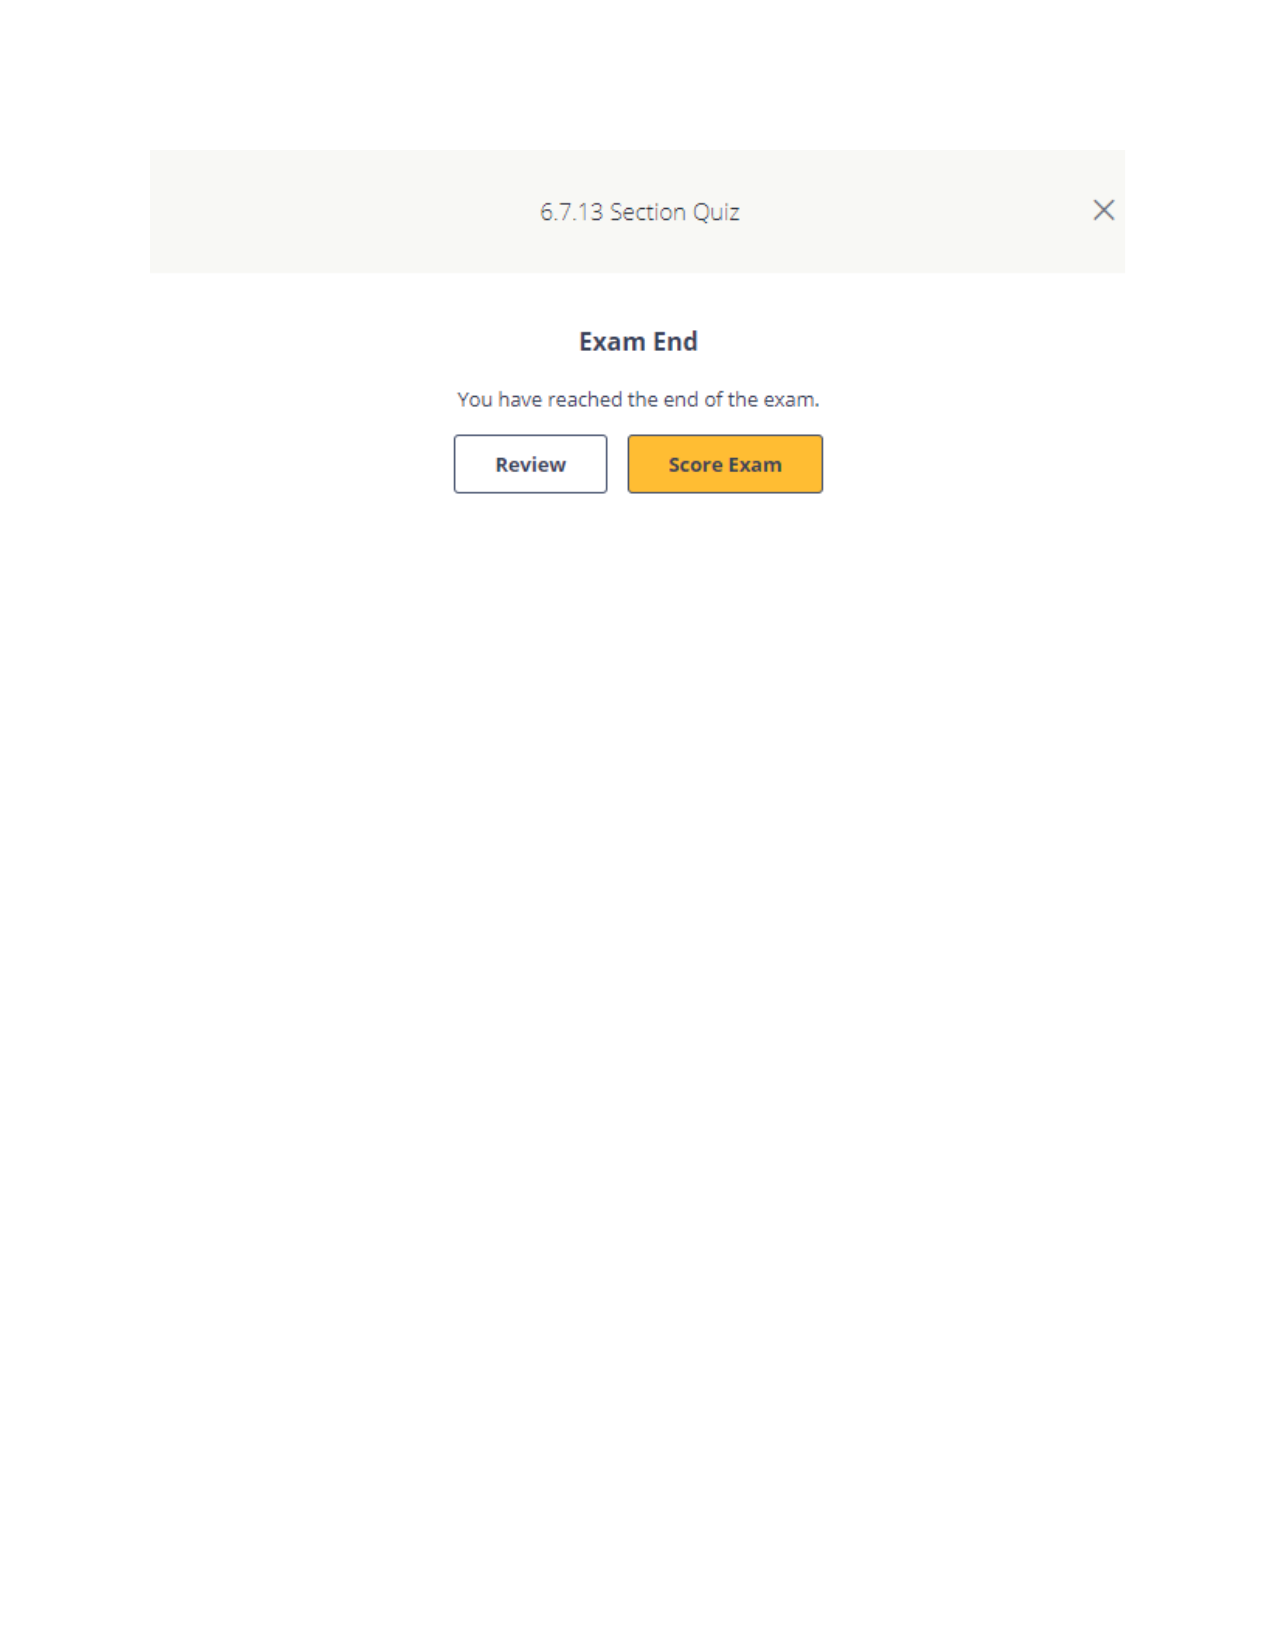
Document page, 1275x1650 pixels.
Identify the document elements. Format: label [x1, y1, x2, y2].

picture [150, 150, 1125, 865]
